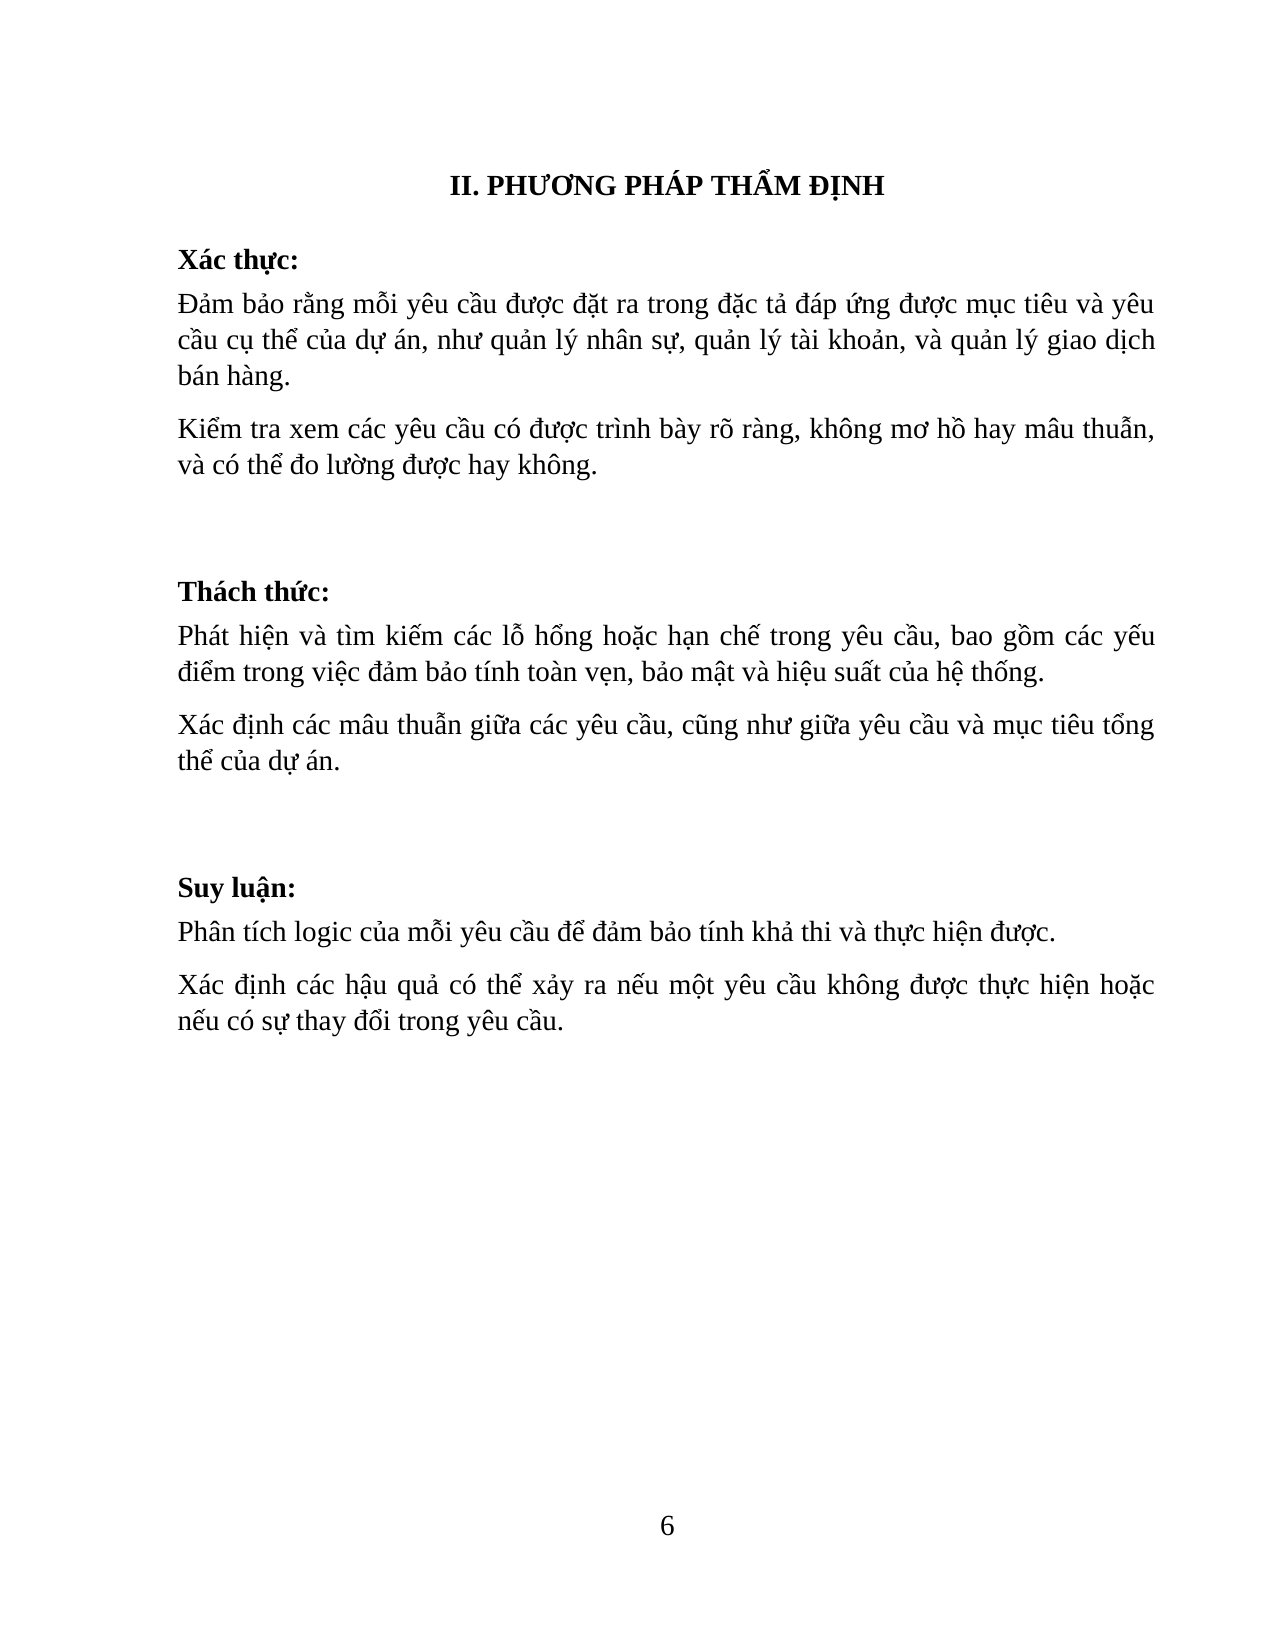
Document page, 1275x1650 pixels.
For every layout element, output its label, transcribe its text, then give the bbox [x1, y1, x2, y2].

subtitle Thách thức: [177, 574, 1157, 607]
text Đảm bảo rằng mỗi yêu cầu được đặt ra trong đặc tả đáp ứng được mục tiêu và yêu cầu cụ thể của dự án, như quản lý nhân sự, quản lý tài khoản, và quản lý giao dịch bán hàng. [177, 286, 1157, 392]
subtitle II. PHƯƠNG PHÁP THẨM ĐỊNH [177, 168, 1157, 202]
text Xác định các mâu thuẫn giữa các yêu cầu, cũng như giữa yêu cầu và mục tiêu tổng thể của dự án. [177, 707, 1157, 777]
text Kiểm tra xem các yêu cầu có được trình bày rõ ràng, không mơ hồ hay mâu thuẫn, và có thể đo lường được hay không. [177, 411, 1157, 481]
subtitle Suy luận: [177, 870, 1157, 903]
subtitle Xác thực: [177, 242, 1157, 275]
text Phân tích logic của mỗi yêu cầu để đảm bảo tính khả thi và thực hiện được. [177, 914, 1157, 948]
text Xác định các hậu quả có thể xảy ra nếu một yêu cầu không được thực hiện hoặc nếu có sự thay đổi trong yêu cầu. [177, 967, 1157, 1037]
text Phát hiện và tìm kiếm các lỗ hổng hoặc hạn chế trong yêu cầu, bao gồm các yếu điểm trong việc đảm bảo tính toàn vẹn, bảo mật và hiệu suất của hệ thống. [177, 618, 1157, 688]
